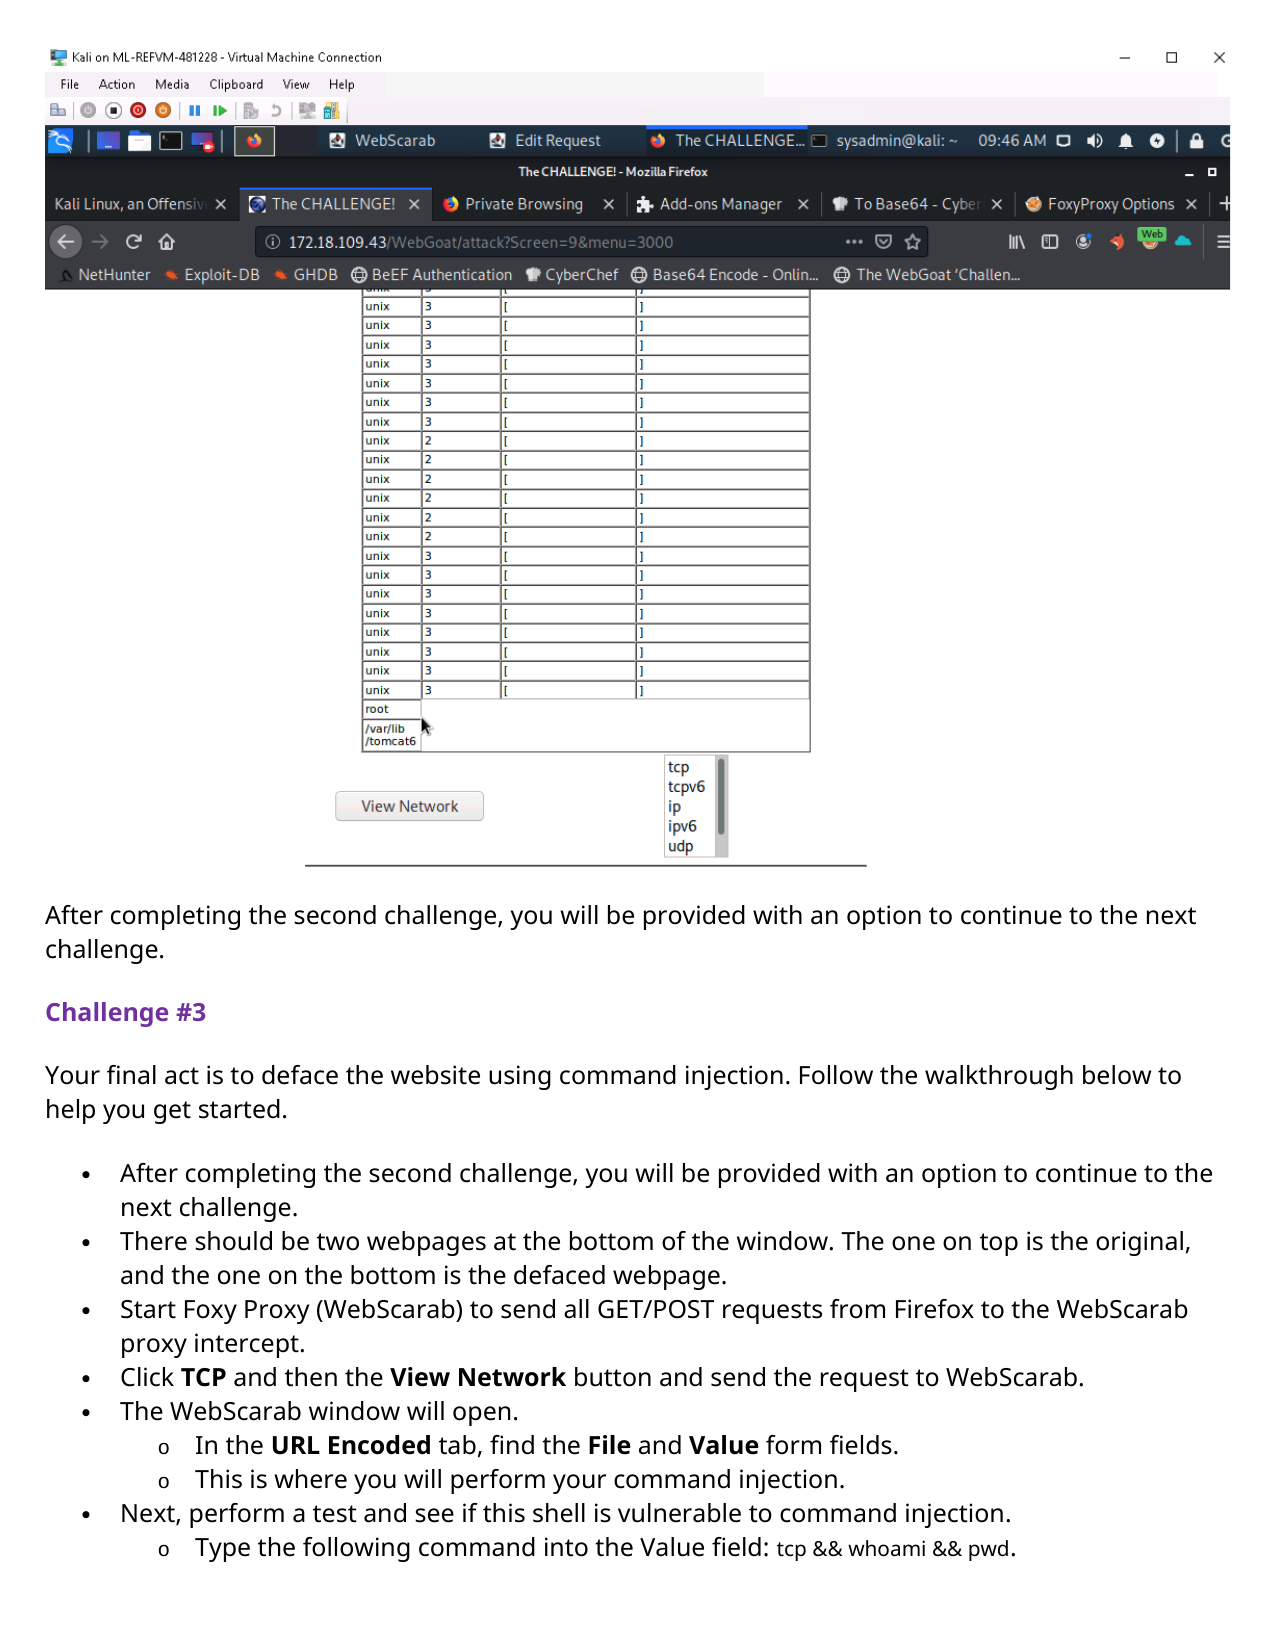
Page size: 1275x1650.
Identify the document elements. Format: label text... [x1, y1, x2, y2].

text After completing the second challenge, you will be provided with an option to continue to the next challenge. [45, 897, 1230, 966]
list Start Foxy Proxy (WebScarab) to send all GET/POST requests from Firefox to the WebScarab proxy intercept. [82, 1291, 1230, 1359]
list Next, perform a test and see if this shell is vulnerable to command injection. [82, 1496, 1230, 1530]
list There should be two webpages at the bottom of the window. The one on top is the original, and the one on the bottom is the defaced webpage. [82, 1223, 1230, 1291]
list This is where you will perform your command injection. [157, 1462, 1230, 1496]
list Click TCP and then the View Network button and send the request to WebScarab. [82, 1359, 1230, 1394]
picture [45, 45, 1230, 869]
text Challenge #3 [45, 995, 1230, 1029]
list In the URL Encoded tab, find the File and Value form fields. [157, 1428, 1230, 1462]
list After completing the second challenge, you will be provided with an option to continue to the next challenge. [82, 1155, 1230, 1223]
text Your final act is to deface the website using command injection. Follow the walkthrough below to help you get started. [45, 1058, 1230, 1126]
list The WebScarab window will open. [82, 1394, 1230, 1428]
list Type the following command into the Value field: tcp && whoami && pwd. [157, 1530, 1230, 1564]
